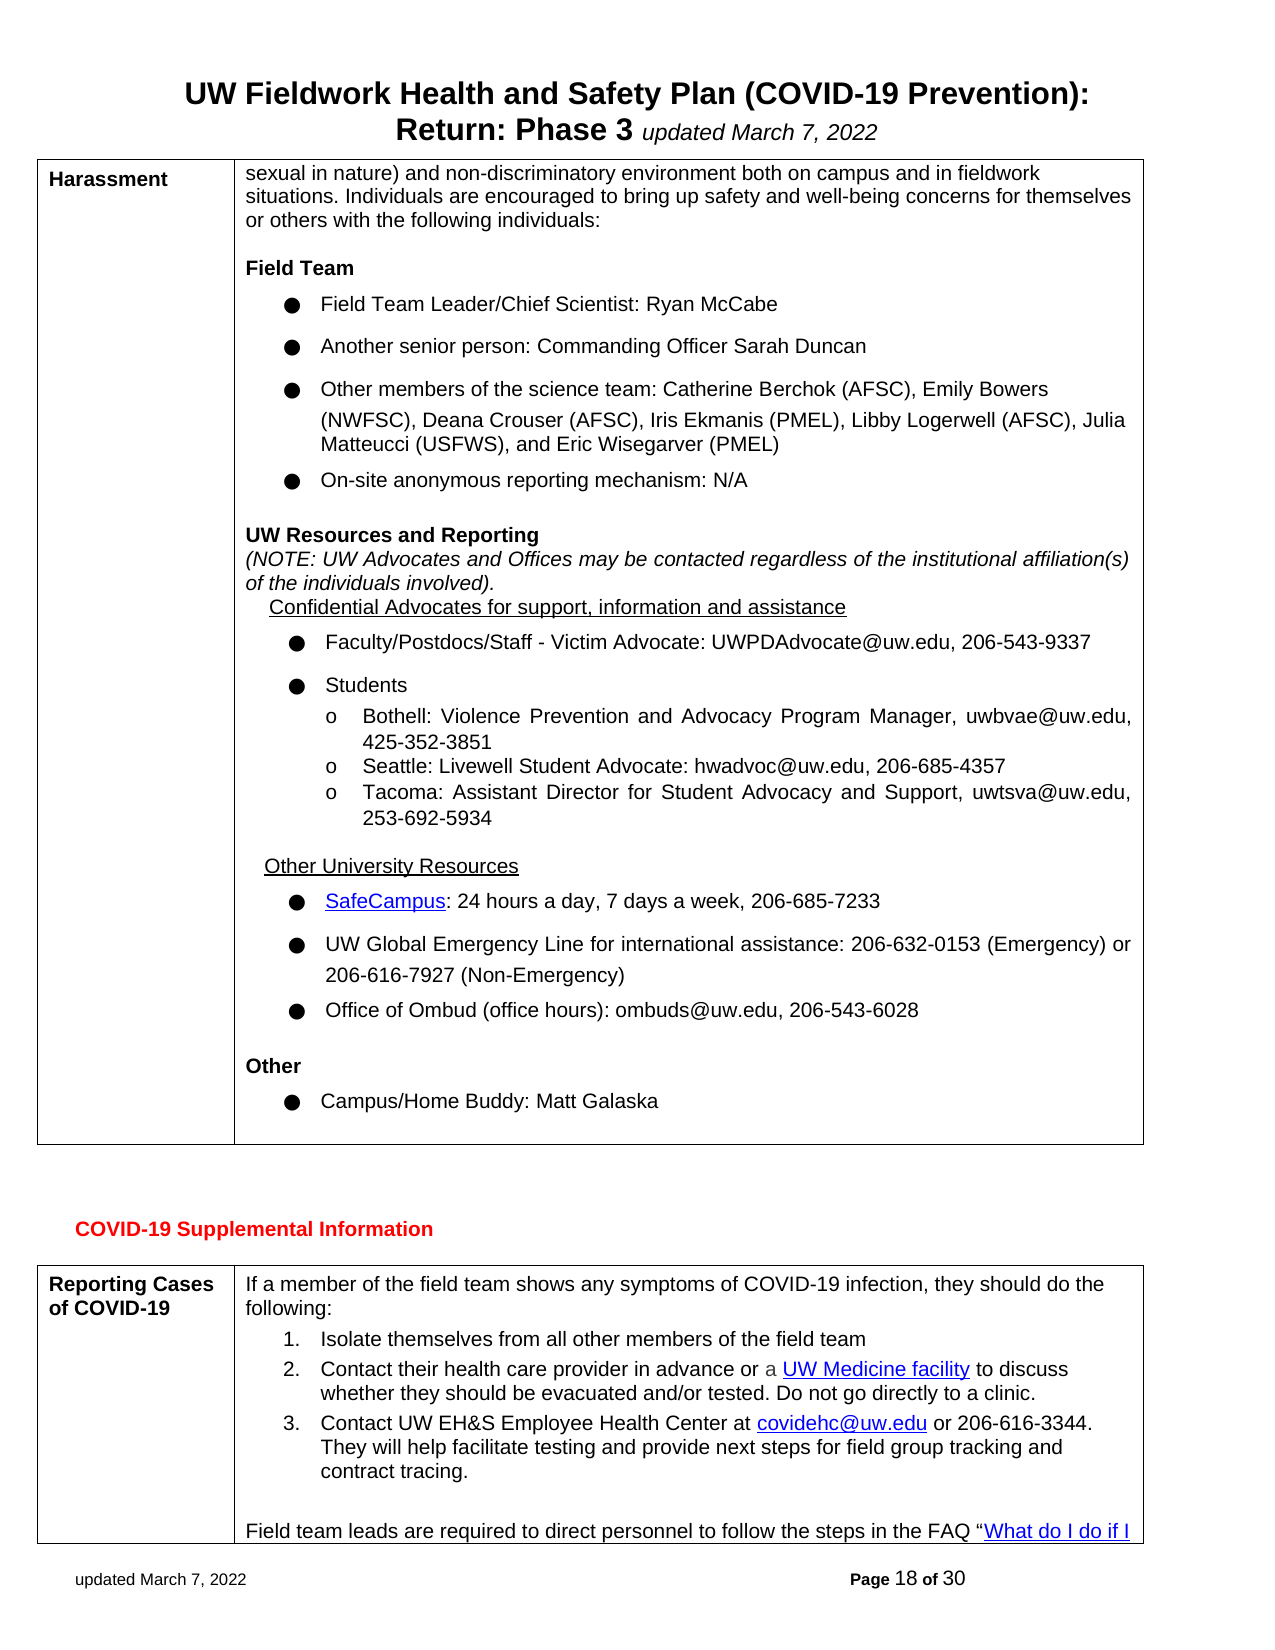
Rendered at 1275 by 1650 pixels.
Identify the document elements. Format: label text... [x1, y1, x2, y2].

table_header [38, 1266, 234, 1543]
text COVID-19 Supplemental Information [75, 1217, 1200, 1241]
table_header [235, 1266, 1143, 1543]
table_cell Report Harassment [38, 160, 234, 1144]
